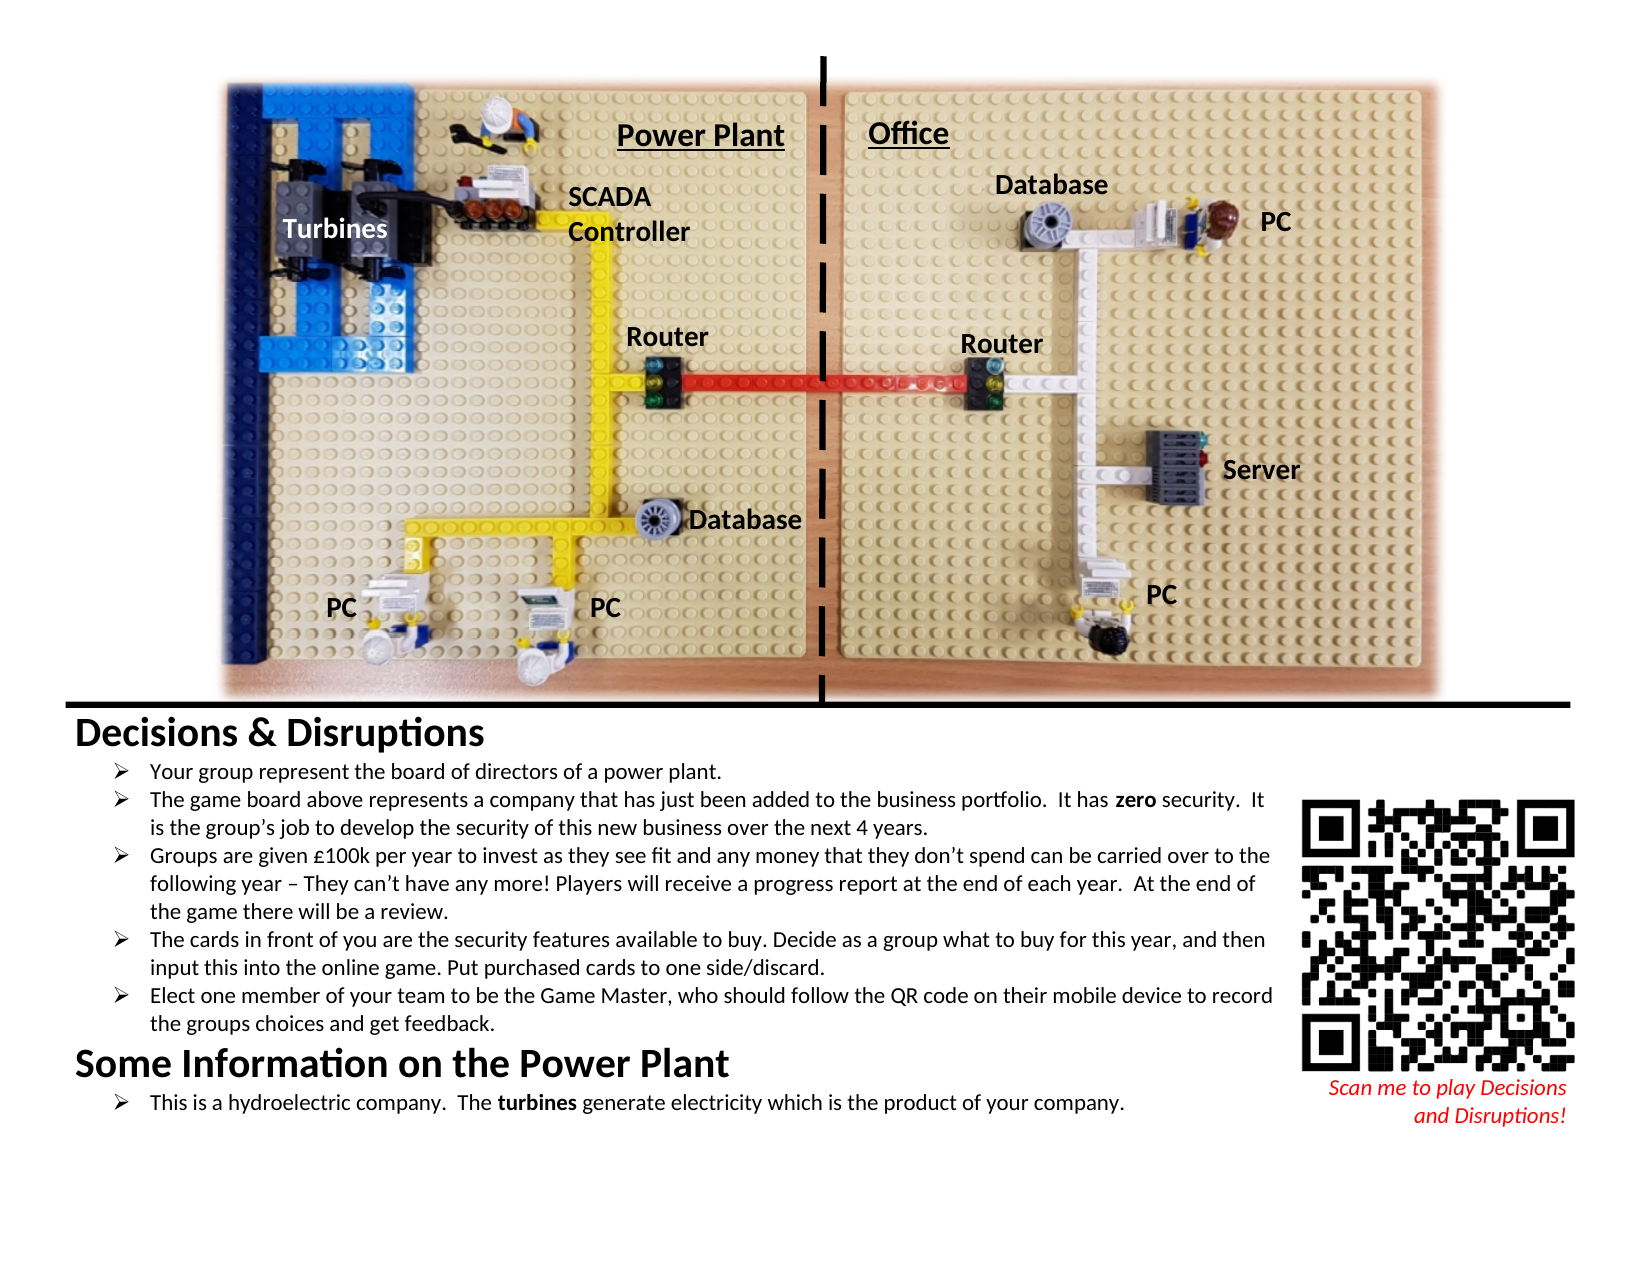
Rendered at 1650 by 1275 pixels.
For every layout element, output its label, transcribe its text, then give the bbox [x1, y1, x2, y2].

picture [233, 93, 1429, 688]
text Some Information on the Power Plant [75, 1037, 1331, 1088]
list Elect one member of your team to be the Game Master, who should follow the QR code on their mobile device to record the groups choices and get feedback. [112, 981, 1293, 1037]
picture [1293, 793, 1584, 1083]
list Groups are given £100k per year to invest as they see fit and any money that they don’t spend can be carried over to the following year – They can’t have any more! Players will receive a progress report at the end of each year. At the end of the game there will be a review. [112, 841, 1293, 925]
list Your group represent the board of directors of a power plant. [112, 757, 1575, 785]
list This is a hydroelectric company. The turbines generate electricity which is the product of your company. [112, 1088, 1575, 1116]
list The cards in front of you are the security features available to buy. Decide as a group what to buy for this year, and then input this into the online game. Put purchased cards to one side/discard. [112, 925, 1293, 981]
list The game board above represents a company that has just been added to the business portfolio. It has zero security. It is the group’s job to develop the security of this new business over the next 4 years. [112, 785, 1575, 841]
